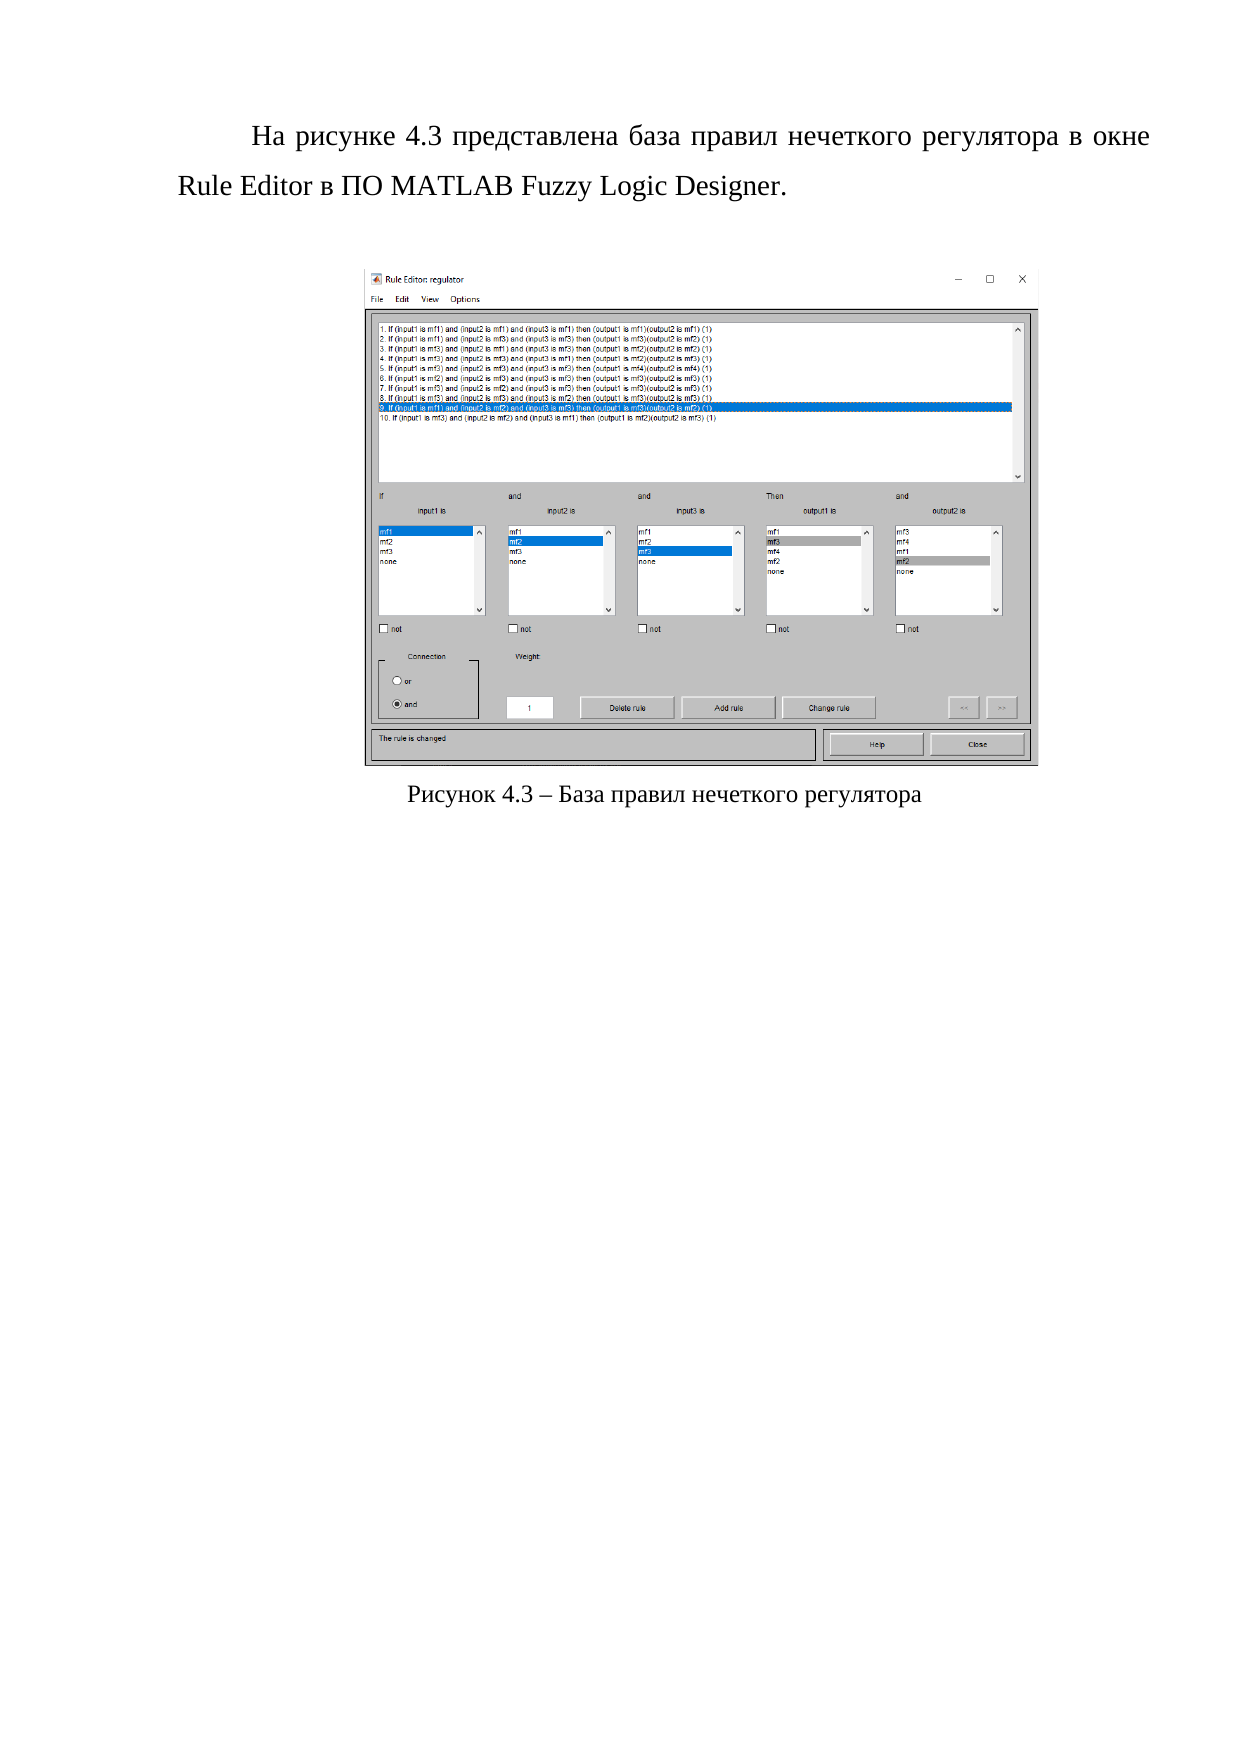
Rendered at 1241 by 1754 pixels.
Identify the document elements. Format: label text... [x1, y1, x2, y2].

text На рисунке 4.3 представлена база правил нечеткого регулятора в окне Rule Editor в ПО MATLAB Fuzzy Logic Designer. [177, 118, 1152, 202]
picture [364, 269, 1039, 766]
text Рисунок 4.3 – База правил нечеткого регулятора [177, 779, 1152, 808]
